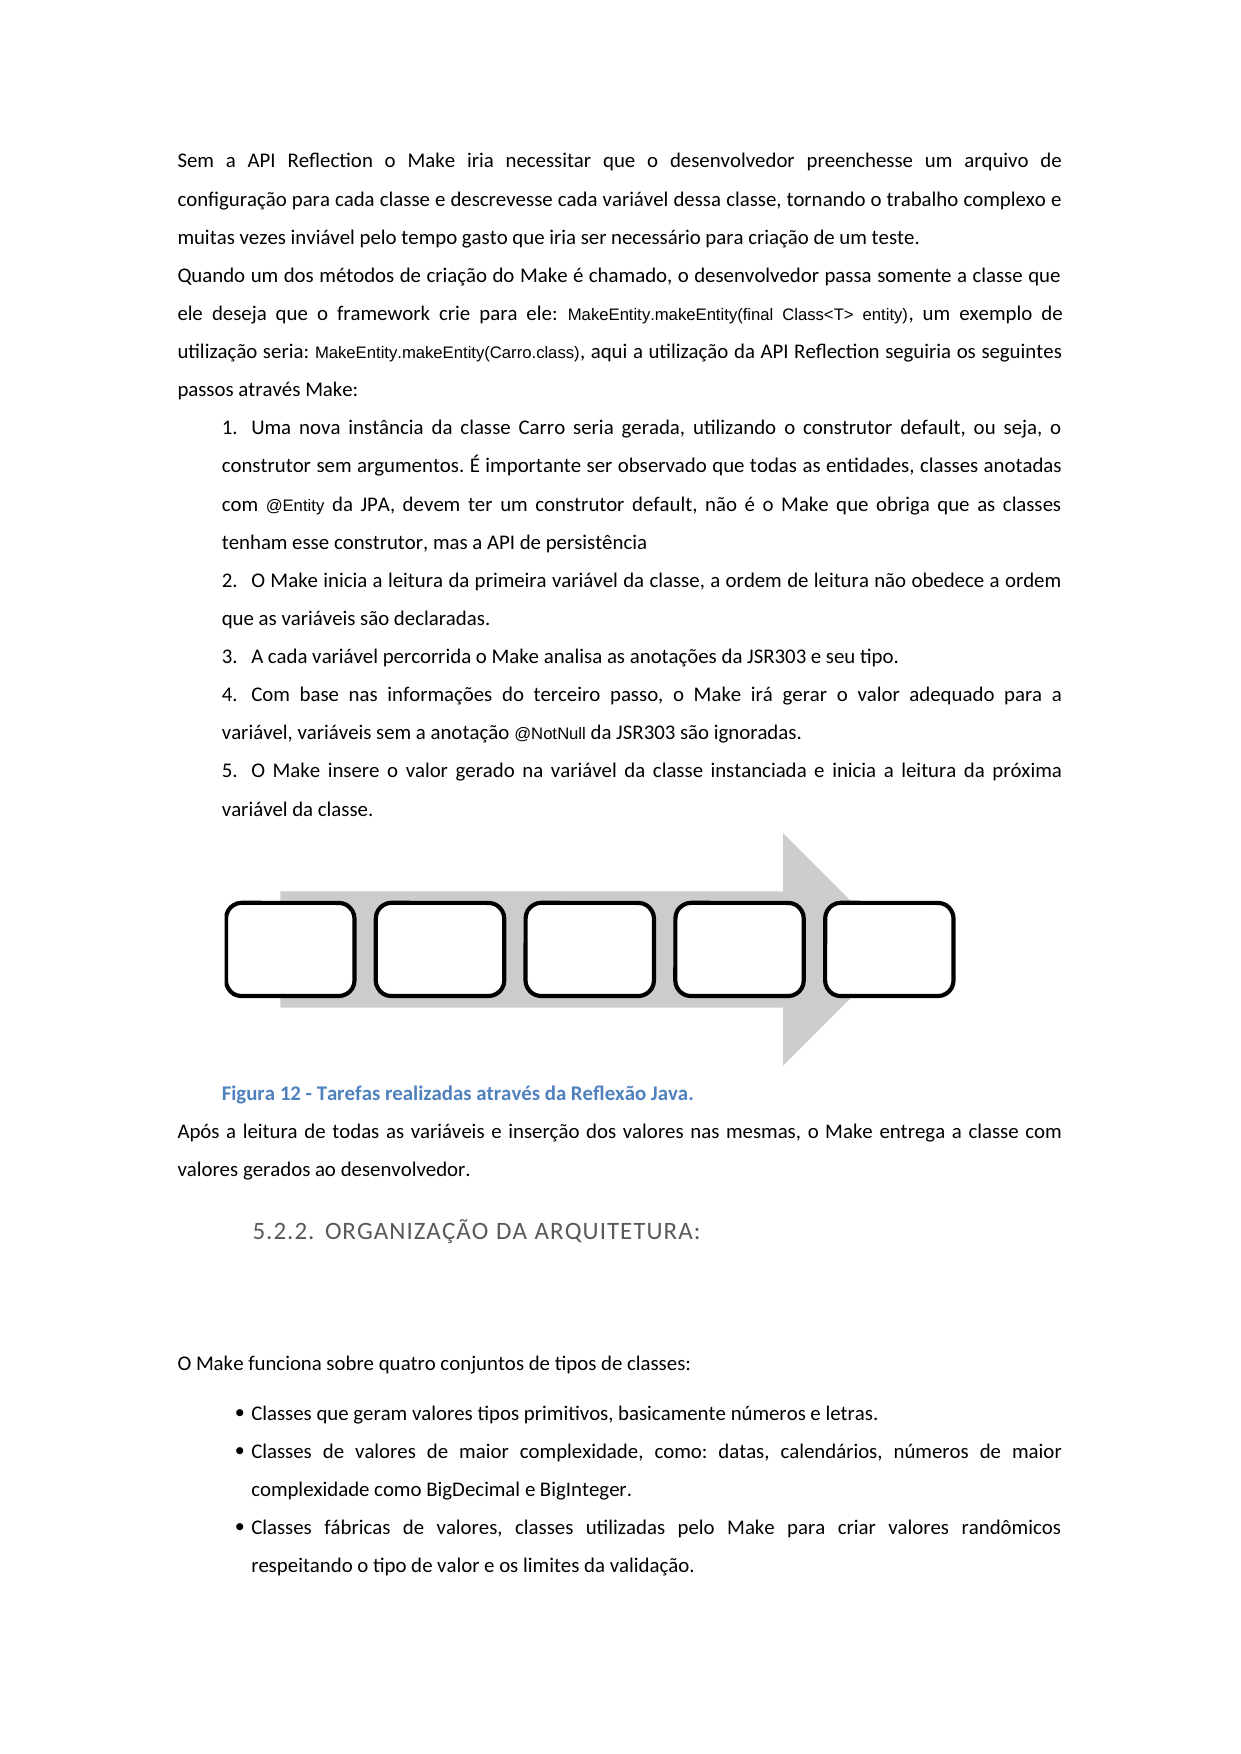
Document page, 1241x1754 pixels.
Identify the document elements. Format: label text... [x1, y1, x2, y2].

list O Make insere o valor gerado na variável da classe instanciada e inicia a leitura da próxima variável da classe. [222, 758, 1063, 821]
list O Make inicia a leitura da primeira variável da classe, a ordem de leitura não obedece a ordem que as variáveis são declaradas. [222, 567, 1063, 631]
list Após a leitura de todas as variáveis e inserção dos valores nas mesmas, o Make entrega a classe com valores gerados ao desenvolvedor. [177, 1118, 1063, 1182]
list Classes que geram valores tipos primitivos, basicamente números e letras. [236, 1400, 1063, 1426]
list Quando um dos métodos de criação do Make é chamado, o desenvolvedor passa somente a classe que ele deseja que o framework crie para ele: MakeEntity.makeEntity(final Class<T> entity), um exemplo de utilização seria: MakeEntity.makeEntity(Carro.class), aqui a utilização da API Reflection seguiria os seguintes passos através Make: [177, 262, 1063, 402]
subtitle Organização da Arquitetura: [252, 1215, 1063, 1246]
list Figura 12 - Tarefas realizadas através da Reflexão Java. [222, 834, 1063, 1106]
list Sem a API Reflection o Make iria necessitar que o desenvolvedor preenchesse um arquivo de configuração para cada classe e descrevesse cada variável dessa classe, tornando o trabalho complexo e muitas vezes inviável pelo tempo gasto que iria ser necessário para criação de um teste. [177, 148, 1063, 249]
list Com base nas informações do terceiro passo, o Make irá gerar o valor adequado para a variável, variáveis sem a anotação @NotNull da JSR303 são ignoradas. [222, 681, 1063, 745]
list Classes de valores de maior complexidade, como: datas, calendários, números de maior complexidade como BigDecimal e BigInteger. [236, 1438, 1063, 1502]
text O Make funciona sobre quatro conjuntos de tipos de classes: [177, 1350, 1063, 1376]
list Classes fábricas de valores, classes utilizadas pelo Make para criar valores randômicos respeitando o tipo de valor e os limites da validação. [236, 1514, 1063, 1578]
list A cada variável percorrida o Make analisa as anotações da JSR303 e seu tipo. [222, 643, 1063, 669]
list Uma nova instância da classe Carro seria gerada, utilizando o construtor default, ou seja, o construtor sem argumentos. É importante ser observado que todas as entidades, classes anotadas com @Entity da JPA, devem ter um construtor default, não é o Make que obriga que as classes tenham esse construtor, mas a API de persistência [222, 414, 1063, 554]
